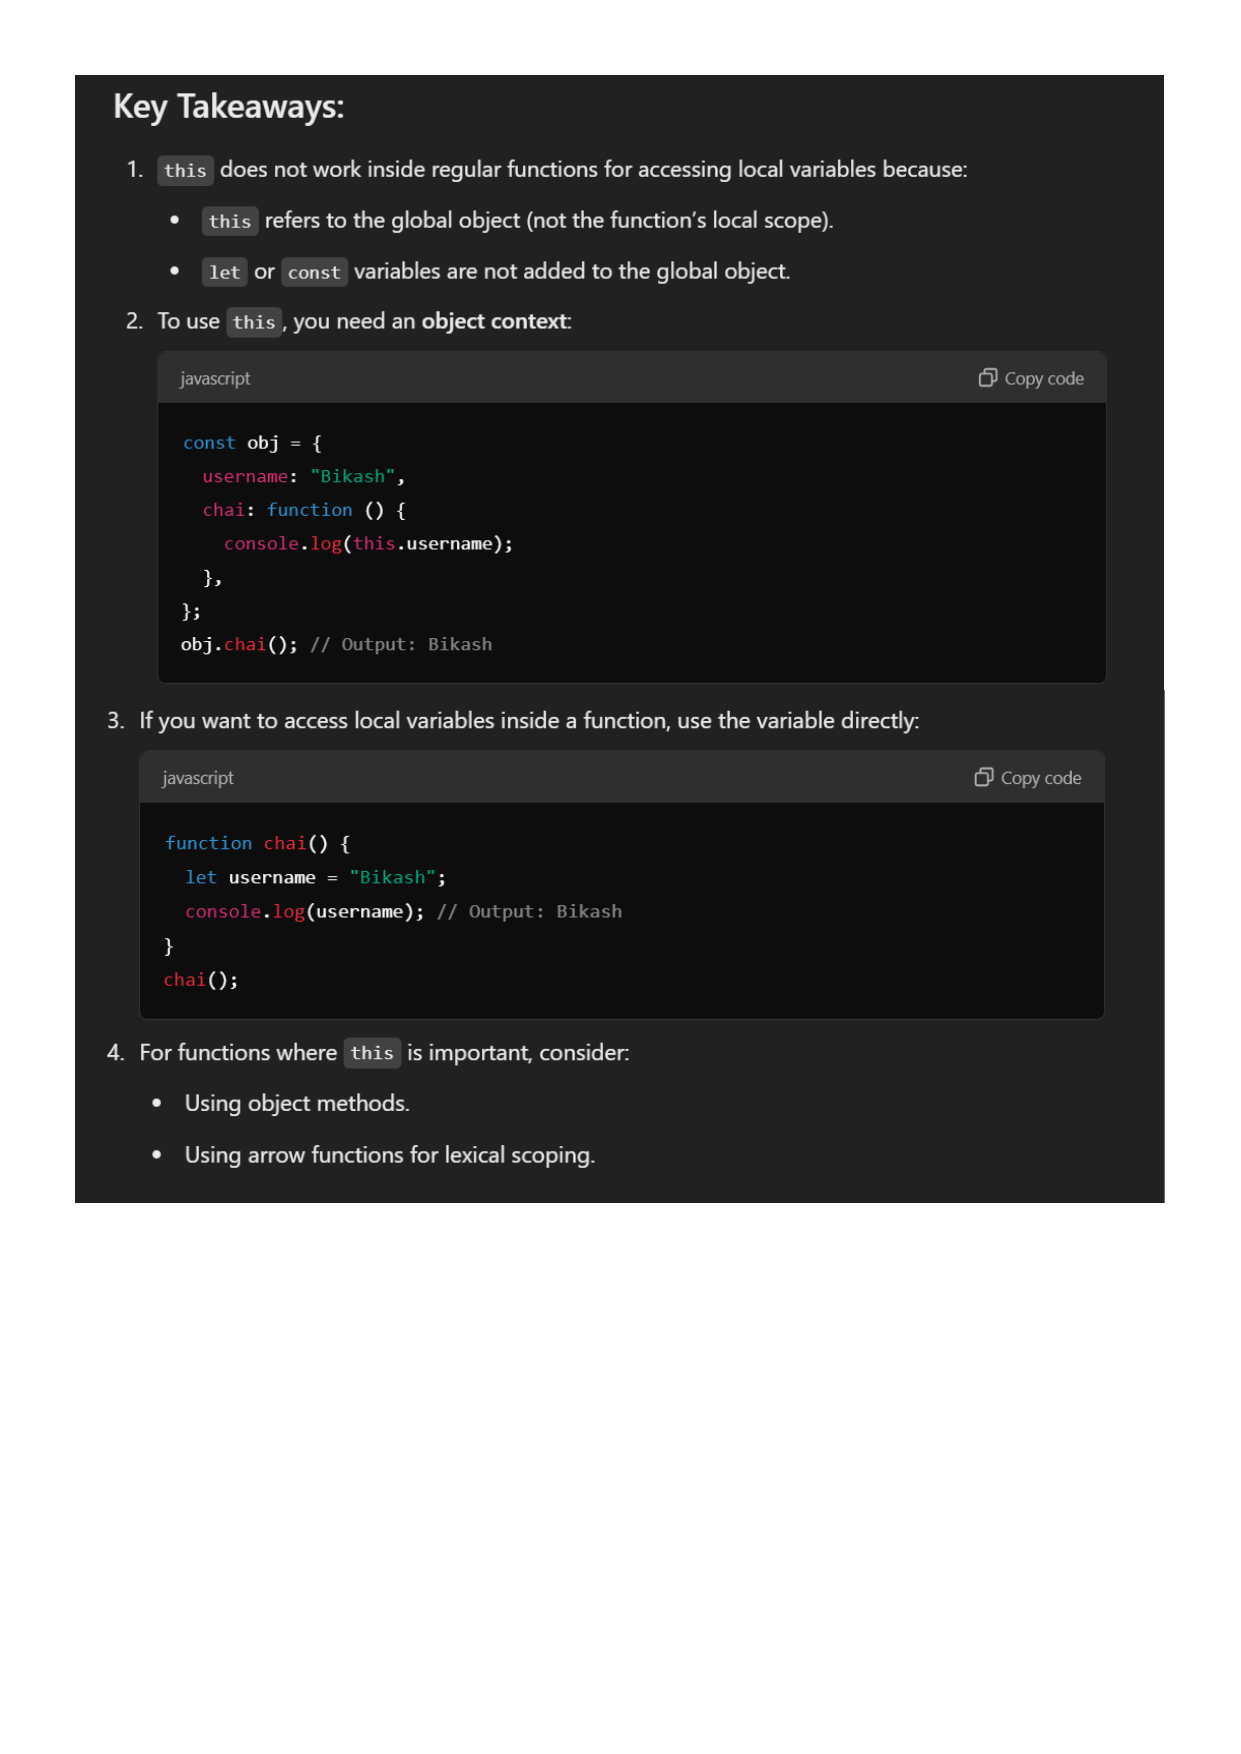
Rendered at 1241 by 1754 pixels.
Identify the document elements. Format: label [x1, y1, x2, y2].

picture [75, 75, 1165, 1203]
